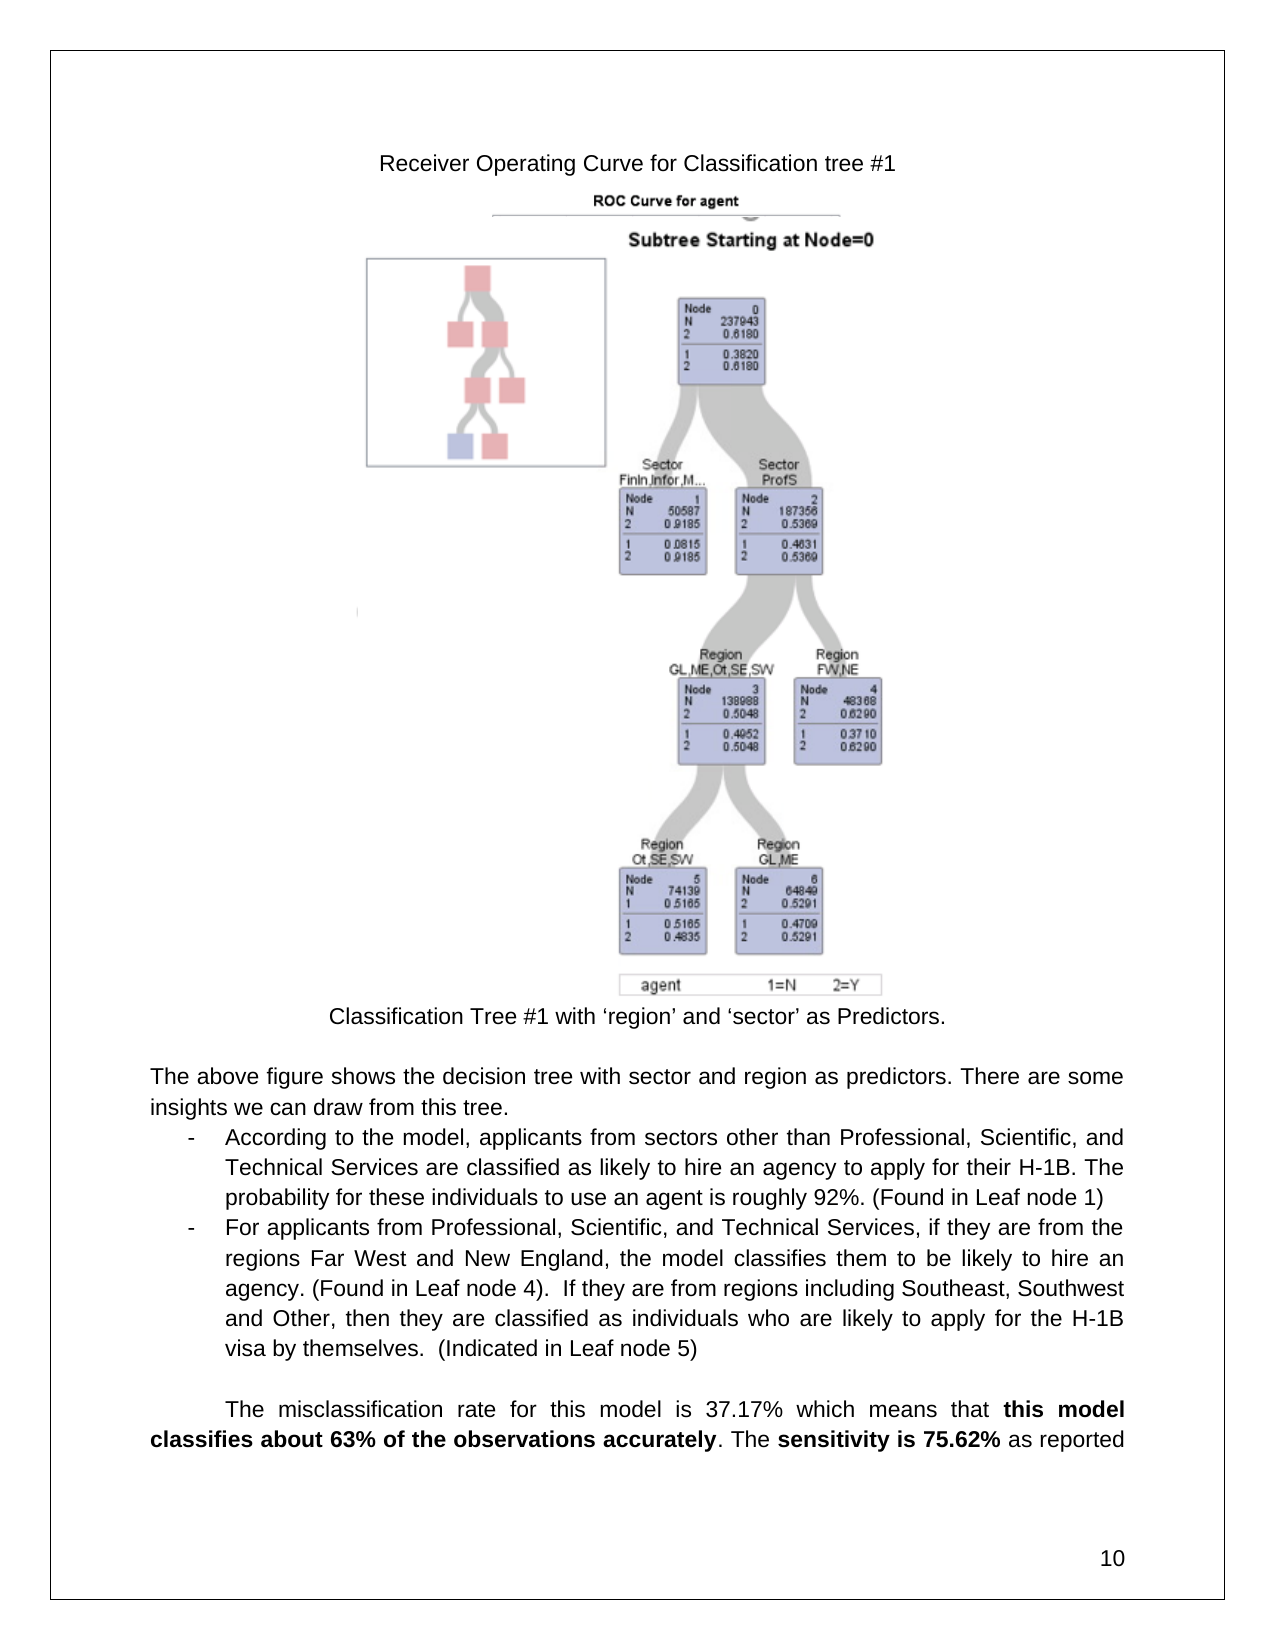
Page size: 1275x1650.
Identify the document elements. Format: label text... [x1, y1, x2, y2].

text Receiver Operating Curve for Classification tree #1 [150, 150, 1125, 176]
list For applicants from Professional, Scientific, and Technical Services, if they are from the regions Far West and New England, the model classifies them to be likely to hire an agency. (Found in Leaf node 4). If they are from regions including Southeast, Southwest and Other, then they are classified as individuals who are likely to apply for the H-1B visa by themselves. (Indicated in Leaf node 5) [187, 1214, 1125, 1361]
picture [356, 190, 914, 999]
text The above figure shows the decision tree with sector and region as predictors. There are some insights we can draw from this tree. [150, 1063, 1125, 1120]
list According to the model, applicants from sectors other than Professional, Scientific, and Technical Services are classified as likely to hire an agency to apply for their H-1B. The probability for these individuals to use an agent is roughly 92%. (Found in Leaf node 1) [187, 1124, 1125, 1210]
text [150, 1396, 1125, 1452]
